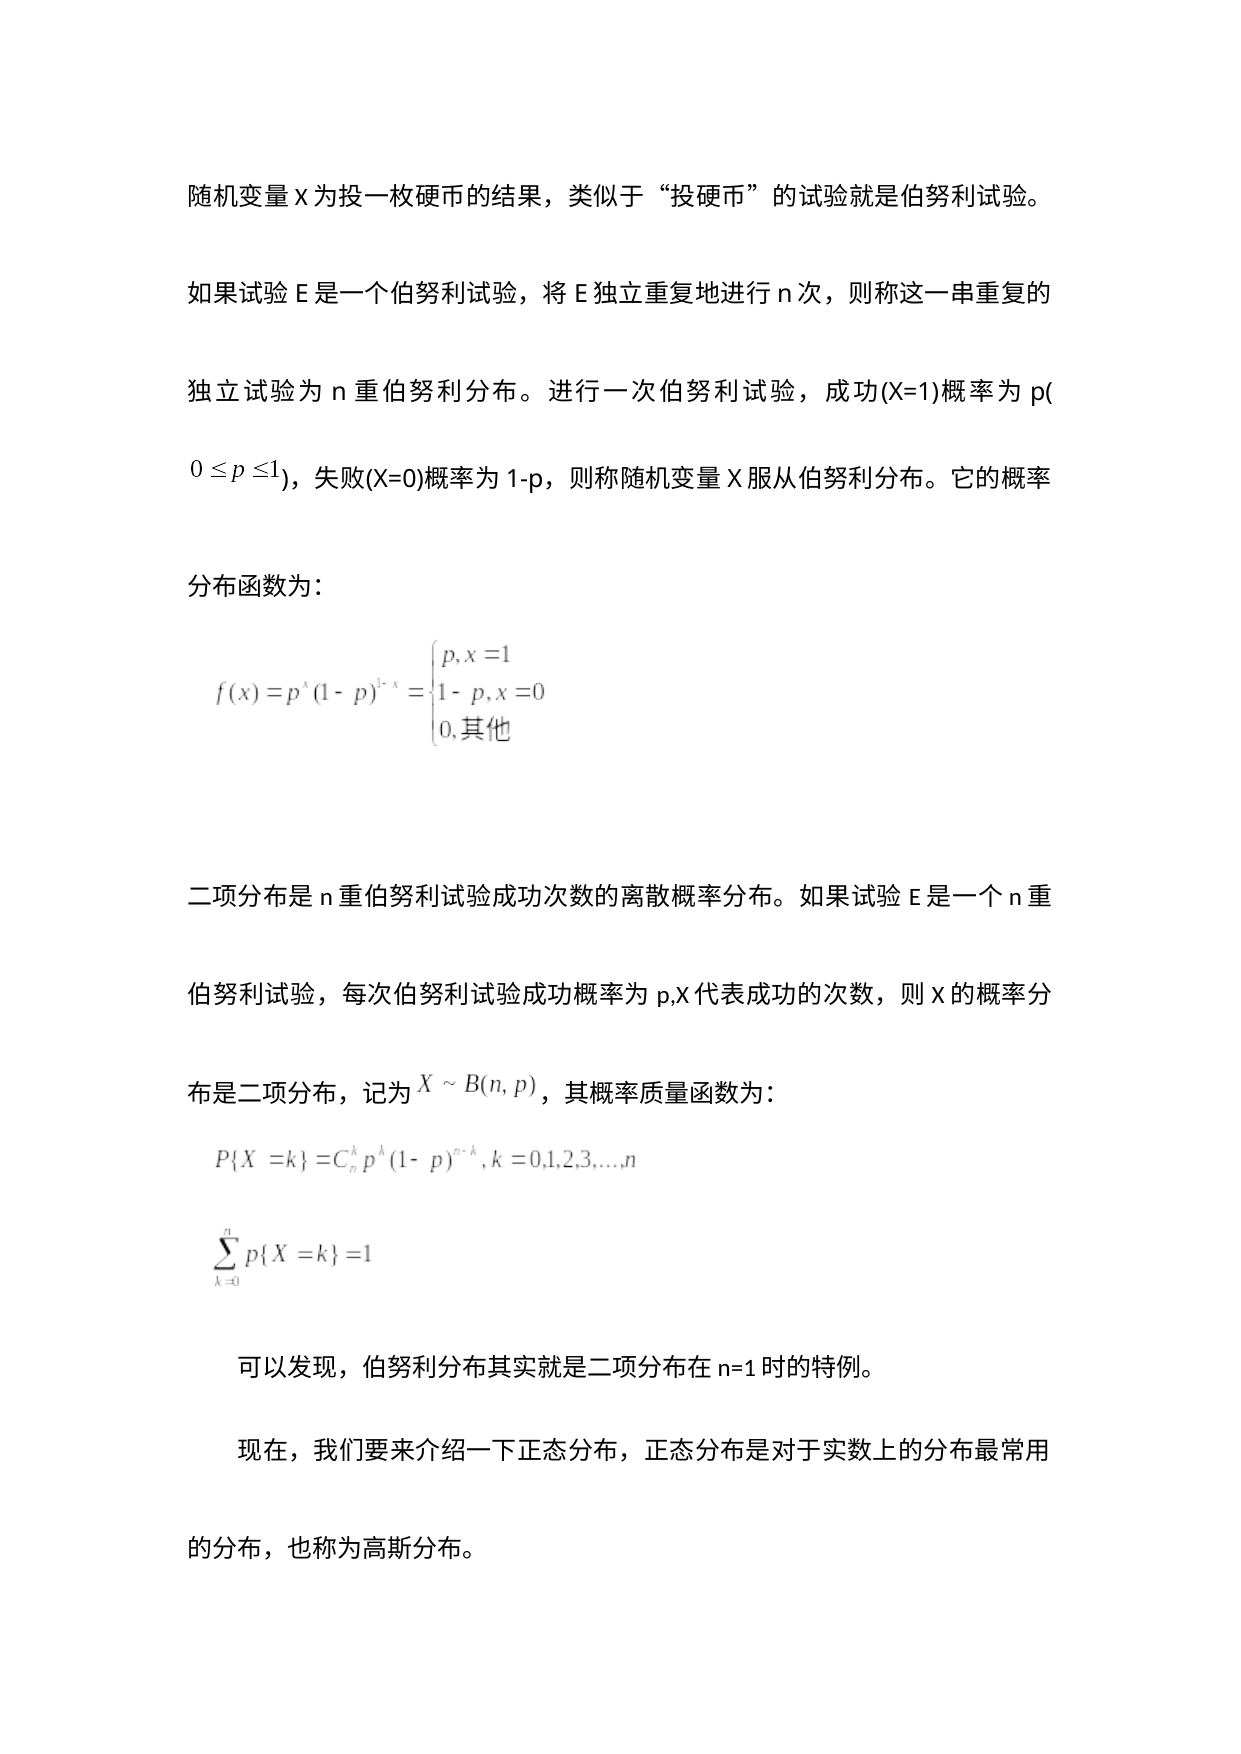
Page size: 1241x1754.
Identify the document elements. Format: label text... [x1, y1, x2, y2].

list 现在，我们要来介绍一下正态分布，正态分布是对于实数上的分布最常用的分布，也称为高斯分布。 [187, 1416, 1053, 1579]
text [187, 162, 1053, 617]
list 可以发现，伯努利分布其实就是二项分布在n=1时的特例。 [187, 1333, 1053, 1398]
list 分布是n重伯努利试验成功次数的离散概率分布。如果试验E是一个n重伯努利试验，每次伯努利试验成功概率为p,X代表成功的次数，则X的概率分布是二项分布，记为，其概率质量函数为： [187, 862, 1053, 1122]
